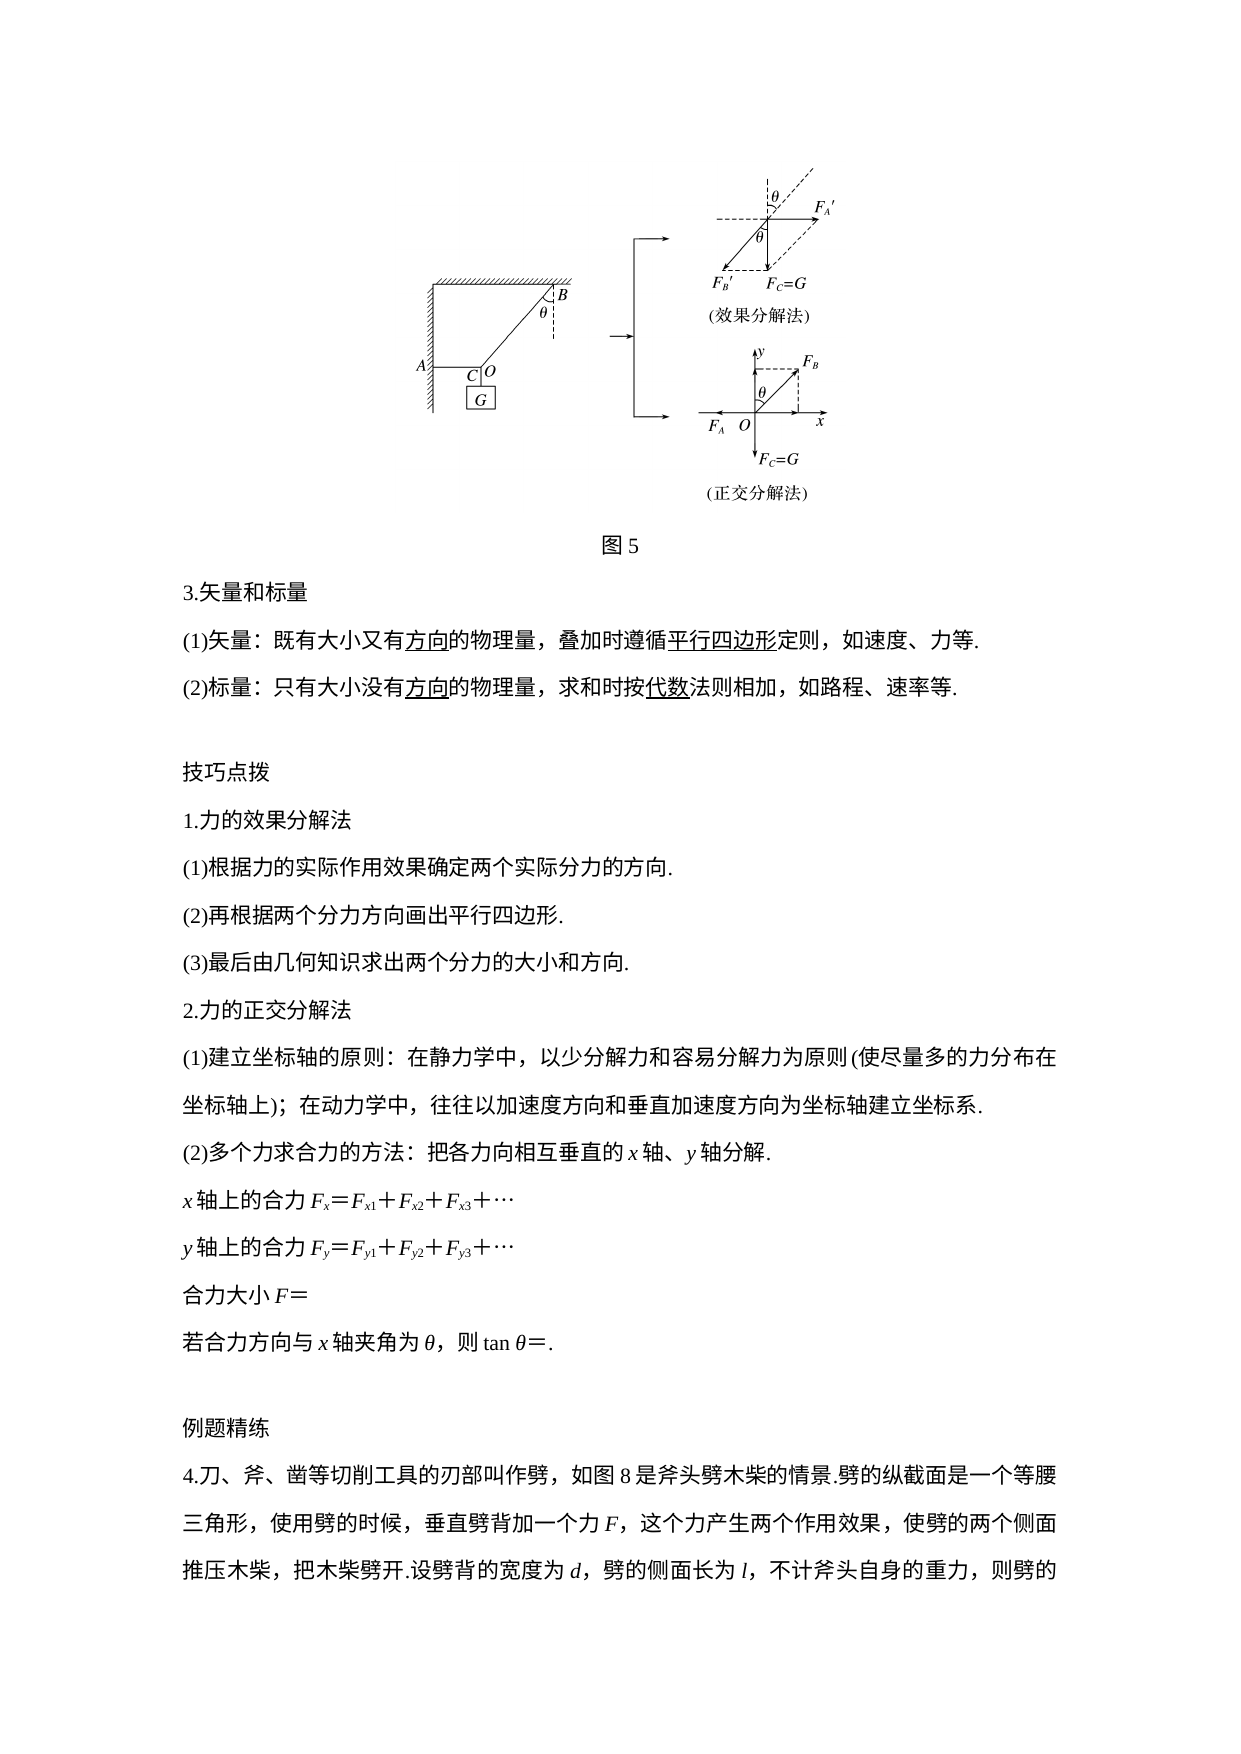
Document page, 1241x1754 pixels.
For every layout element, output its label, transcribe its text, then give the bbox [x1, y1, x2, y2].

text 合力大小F＝ [183, 1278, 1058, 1309]
picture [395, 161, 846, 513]
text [183, 1458, 1058, 1585]
text (2)多个力求合力的方法：把各力向相互垂直的x轴、y轴分解. [183, 1135, 1058, 1167]
text (3)最后由几何知识求出两个分力的大小和方向. [183, 945, 1058, 977]
text 图5 [183, 528, 1058, 559]
text 技巧点拨 [183, 755, 1058, 787]
text 1.力的效果分解法 [183, 803, 1058, 834]
text 若合力方向与x轴夹角为θ，则tan θ＝. [183, 1325, 1058, 1357]
text y轴上的合力Fy＝Fy1＋Fy2＋Fy3＋… [183, 1230, 1058, 1262]
text 例题精练 [183, 1411, 1058, 1442]
text (2)标量：只有大小没有方向的物理量，求和时按代数法则相加，如路程、速率等. [183, 670, 1058, 702]
text 2.力的正交分解法 [183, 993, 1058, 1024]
text 3.矢量和标量 [183, 575, 1058, 607]
text (1)矢量：既有大小又有方向的物理量，叠加时遵循平行四边形定则，如速度、力等. [183, 623, 1058, 654]
text (2)再根据两个分力方向画出平行四边形. [183, 898, 1058, 929]
text x轴上的合力Fx＝Fx1＋Fx2＋Fx3＋… [183, 1183, 1058, 1214]
text (1)根据力的实际作用效果确定两个实际分力的方向. [183, 850, 1058, 882]
text (1)建立坐标轴的原则：在静力学中，以少分解力和容易分解力为原则(使尽量多的力分布在坐标轴上)；在动力学中，往往以加速度方向和垂直加速度方向为坐标轴建立坐标系. [183, 1040, 1058, 1119]
